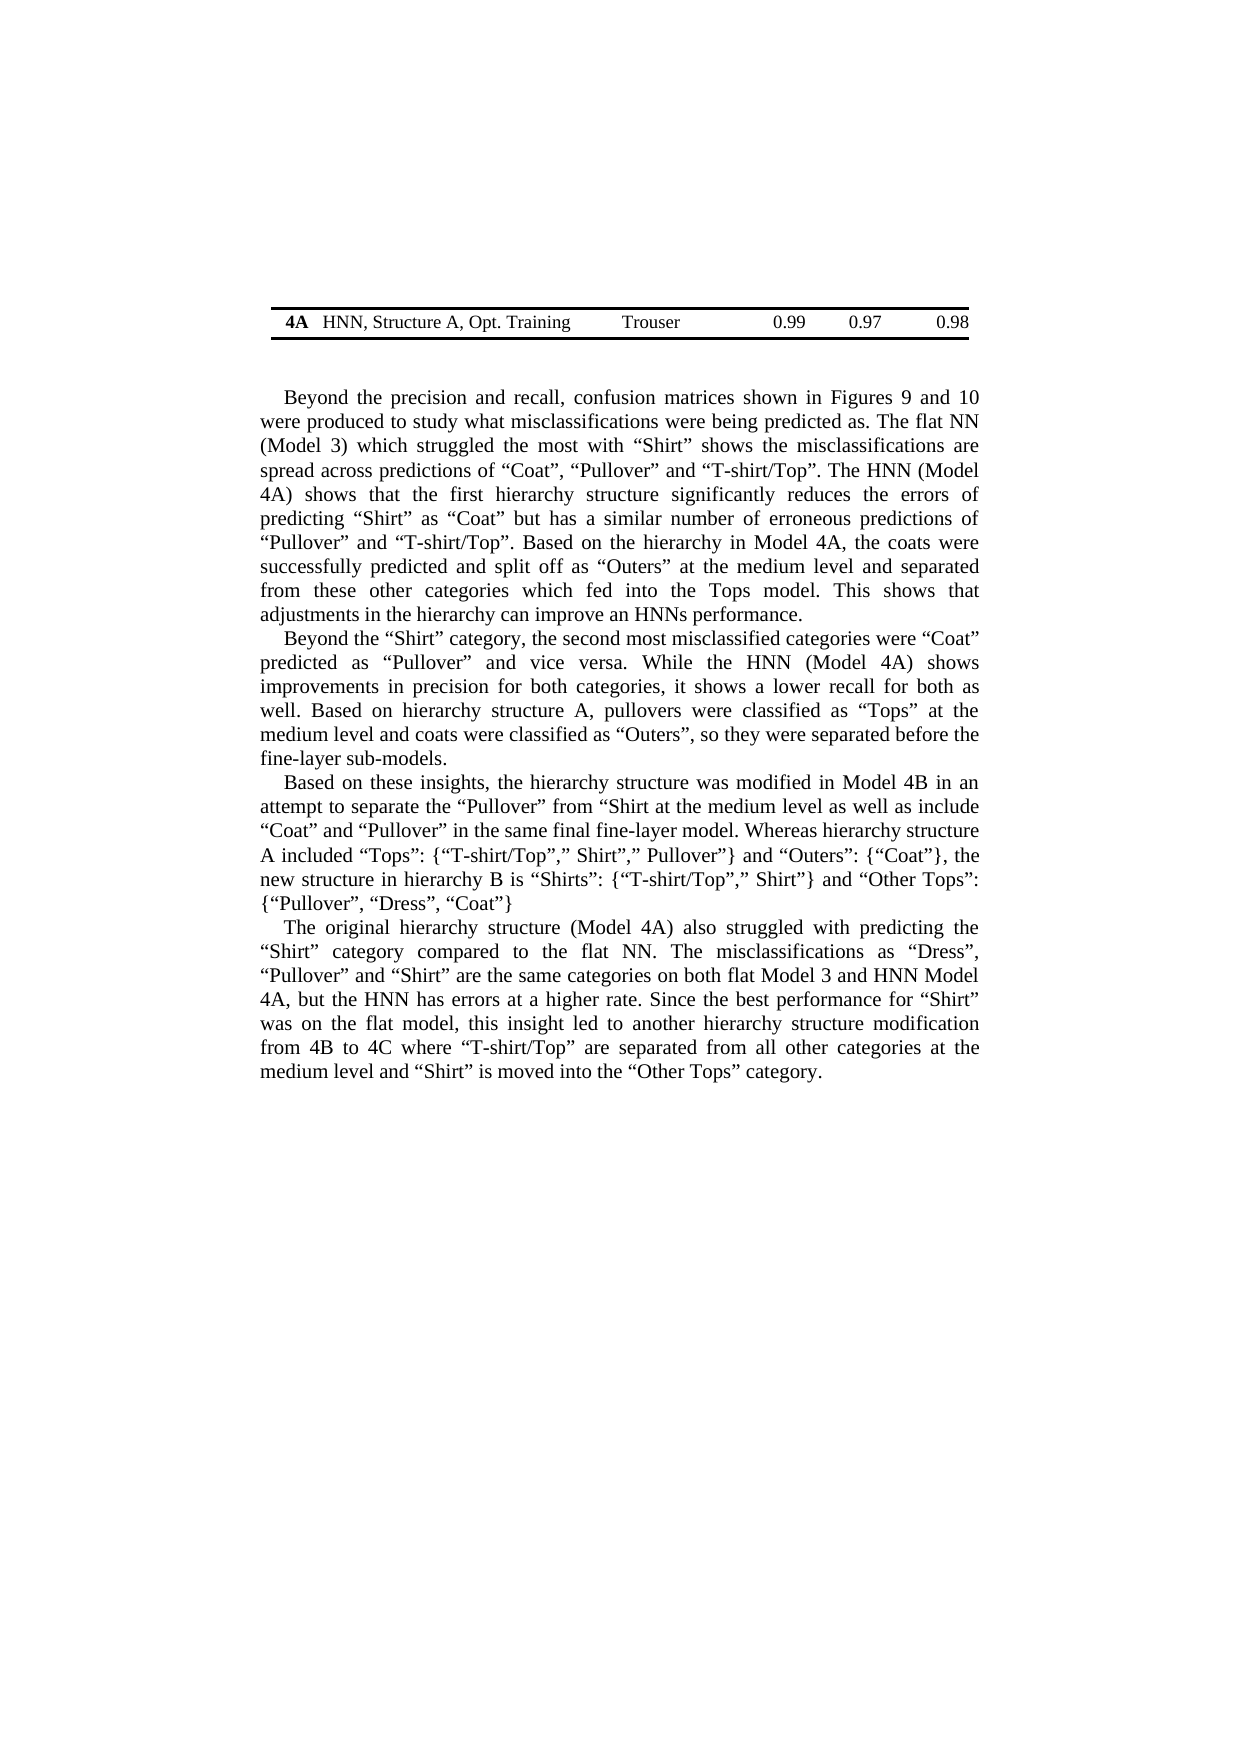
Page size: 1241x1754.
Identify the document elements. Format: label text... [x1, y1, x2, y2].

table_cell 0.98 [881, 310, 969, 337]
text Beyond the “Shirt” category, the second most misclassified categories were “Coat” predicted as “Pullover” and vice versa. While the HNN (Model 4A) shows improvements in precision for both categories, it shows a lower recall for both as well. Based on hierarchy structure A, pullovers were classified as “Tops” at the medium level and coats were classified as “Outers”, so they were separated before the fine-layer sub-models. [260, 626, 980, 770]
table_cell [323, 310, 590, 337]
table_cell 0.97 [806, 310, 881, 337]
text Beyond the precision and recall, confusion matrices shown in Figures 9 and 10 were produced to study what misclassifications were being predicted as. The flat NN (Model 3) which struggled the most with “Shirt” shows the misclassifications are spread across predictions of “Coat”, “Pullover” and “T-shirt/Top”. The HNN (Model 4A) shows that the first hierarchy structure significantly reduces the errors of predicting “Shirt” as “Coat” but has a similar number of erroneous predictions of “Pullover” and “T-shirt/Top”. Based on the hierarchy in Model 4A, the coats were successfully predicted and split off as “Outers” at the medium level and separated from these other categories which fed into the Tops model. This shows that adjustments in the hierarchy can improve an HNNs performance. [260, 385, 980, 626]
table_cell Trouser [590, 310, 721, 337]
text Based on these insights, the hierarchy structure was modified in Model 4B in an attempt to separate the “Pullover” from “Shirt at the medium level as well as include “Coat” and “Pullover” in the same final fine-layer model. Whereas hierarchy structure A included “Tops”: {“T-shirt/Top”,” Shirt”,” Pullover”} and “Outers”: {“Coat”}, the new structure in hierarchy B is “Shirts”: {“T-shirt/Top”,” Shirt”} and “Other Tops”: {“Pullover”, “Dress”, “Coat”} [260, 770, 980, 915]
table_cell 4A [271, 310, 322, 337]
text The original hierarchy structure (Model 4A) also struggled with predicting the “Shirt” category compared to the flat NN. The misclassifications as “Dress”, “Pullover” and “Shirt” are the same categories on both flat Model 3 and HNN Model 4A, but the HNN has errors at a higher rate. Since the best performance for “Shirt” was on the flat model, this insight led to another hierarchy structure modification from 4B to 4C where “T-shirt/Top” are separated from all other categories at the medium level and “Shirt” is moved into the “Other Tops” category. [260, 915, 980, 1083]
table_cell 0.99 [721, 310, 806, 337]
